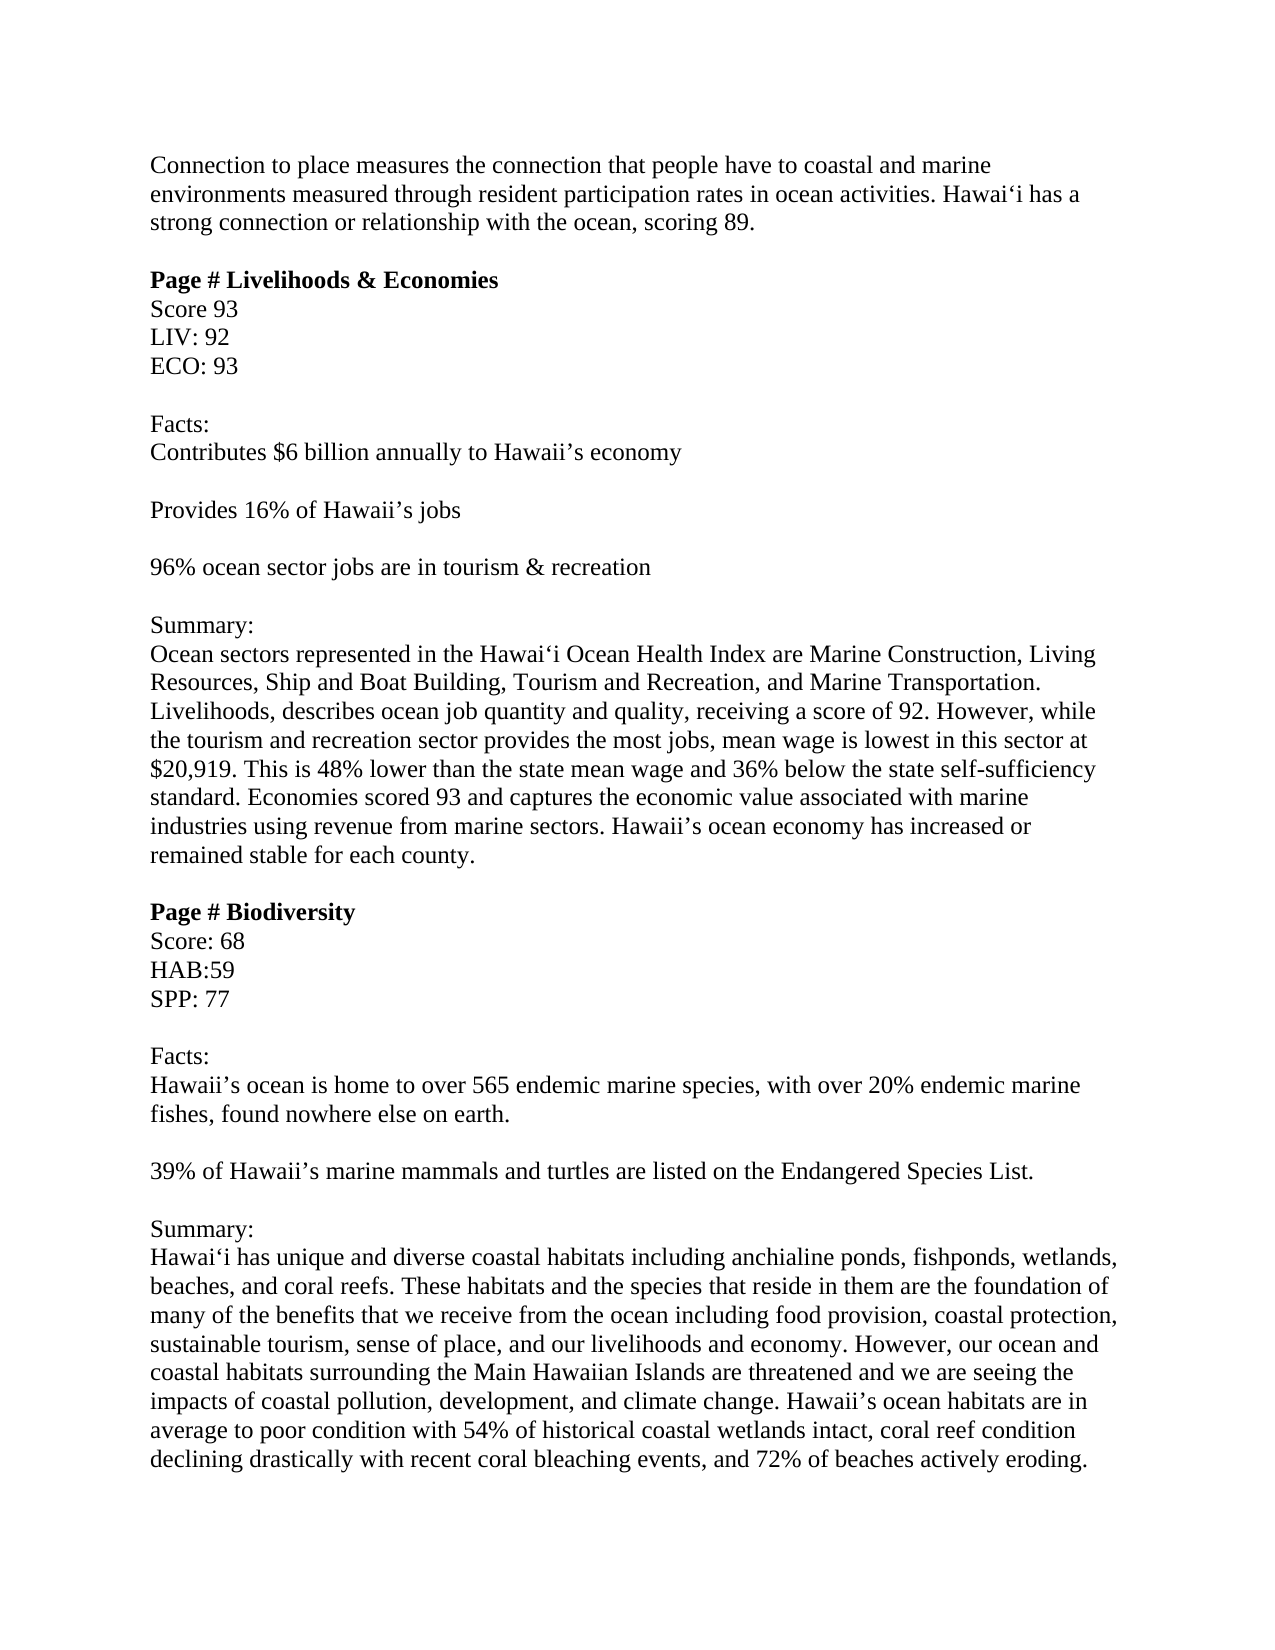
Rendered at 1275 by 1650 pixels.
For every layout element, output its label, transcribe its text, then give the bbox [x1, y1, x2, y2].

text HAB:59 [150, 955, 1125, 984]
text Livelihoods, describes ocean job quantity and quality, receiving a score of 92. However, while the tourism and recreation sector provides the most jobs, mean wage is lowest in this sector at $20,919. This is 48% lower than the state mean wage and 36% below the state self-sufficiency standard. Economies scored 93 and captures the economic value associated with marine industries using revenue from marine sectors. Hawaii’s ocean economy has increased or remained stable for each county. [150, 696, 1125, 869]
text Page # Biodiversity [150, 897, 1125, 926]
text Connection to place measures the connection that people have to coastal and marine environments measured through resident participation rates in ocean activities. Hawaiʻi has a strong connection or relationship with the ocean, scoring 89. [150, 150, 1125, 236]
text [150, 1242, 1125, 1472]
text Summary: [150, 610, 1125, 639]
text Page # Livelihoods & Economies [150, 265, 1125, 294]
text Facts: [150, 409, 1125, 437]
text Score 93 [150, 294, 1125, 322]
text LIV: 92 [150, 322, 1125, 351]
text Provides 16% of Hawaii’s jobs [150, 495, 1125, 524]
text SPP: 77 [150, 984, 1125, 1012]
text ECO: 93 [150, 351, 1125, 380]
text Summary: [150, 1214, 1125, 1242]
text Ocean sectors represented in the Hawaiʻi Ocean Health Index are Marine Construction, Living Resources, Ship and Boat Building, Tourism and Recreation, and Marine Transportation. [150, 639, 1125, 696]
text 39% of Hawaii’s marine mammals and turtles are listed on the Endangered Species List. [150, 1156, 1125, 1185]
text Contributes $6 billion annually to Hawaii’s economy [150, 437, 1125, 466]
text Facts: [150, 1041, 1125, 1070]
text 96% ocean sector jobs are in tourism & recreation [150, 552, 1125, 581]
text Score: 68 [150, 926, 1125, 955]
text Hawaii’s ocean is home to over 565 endemic marine species, with over 20% endemic marine fishes, found nowhere else on earth. [150, 1070, 1125, 1127]
